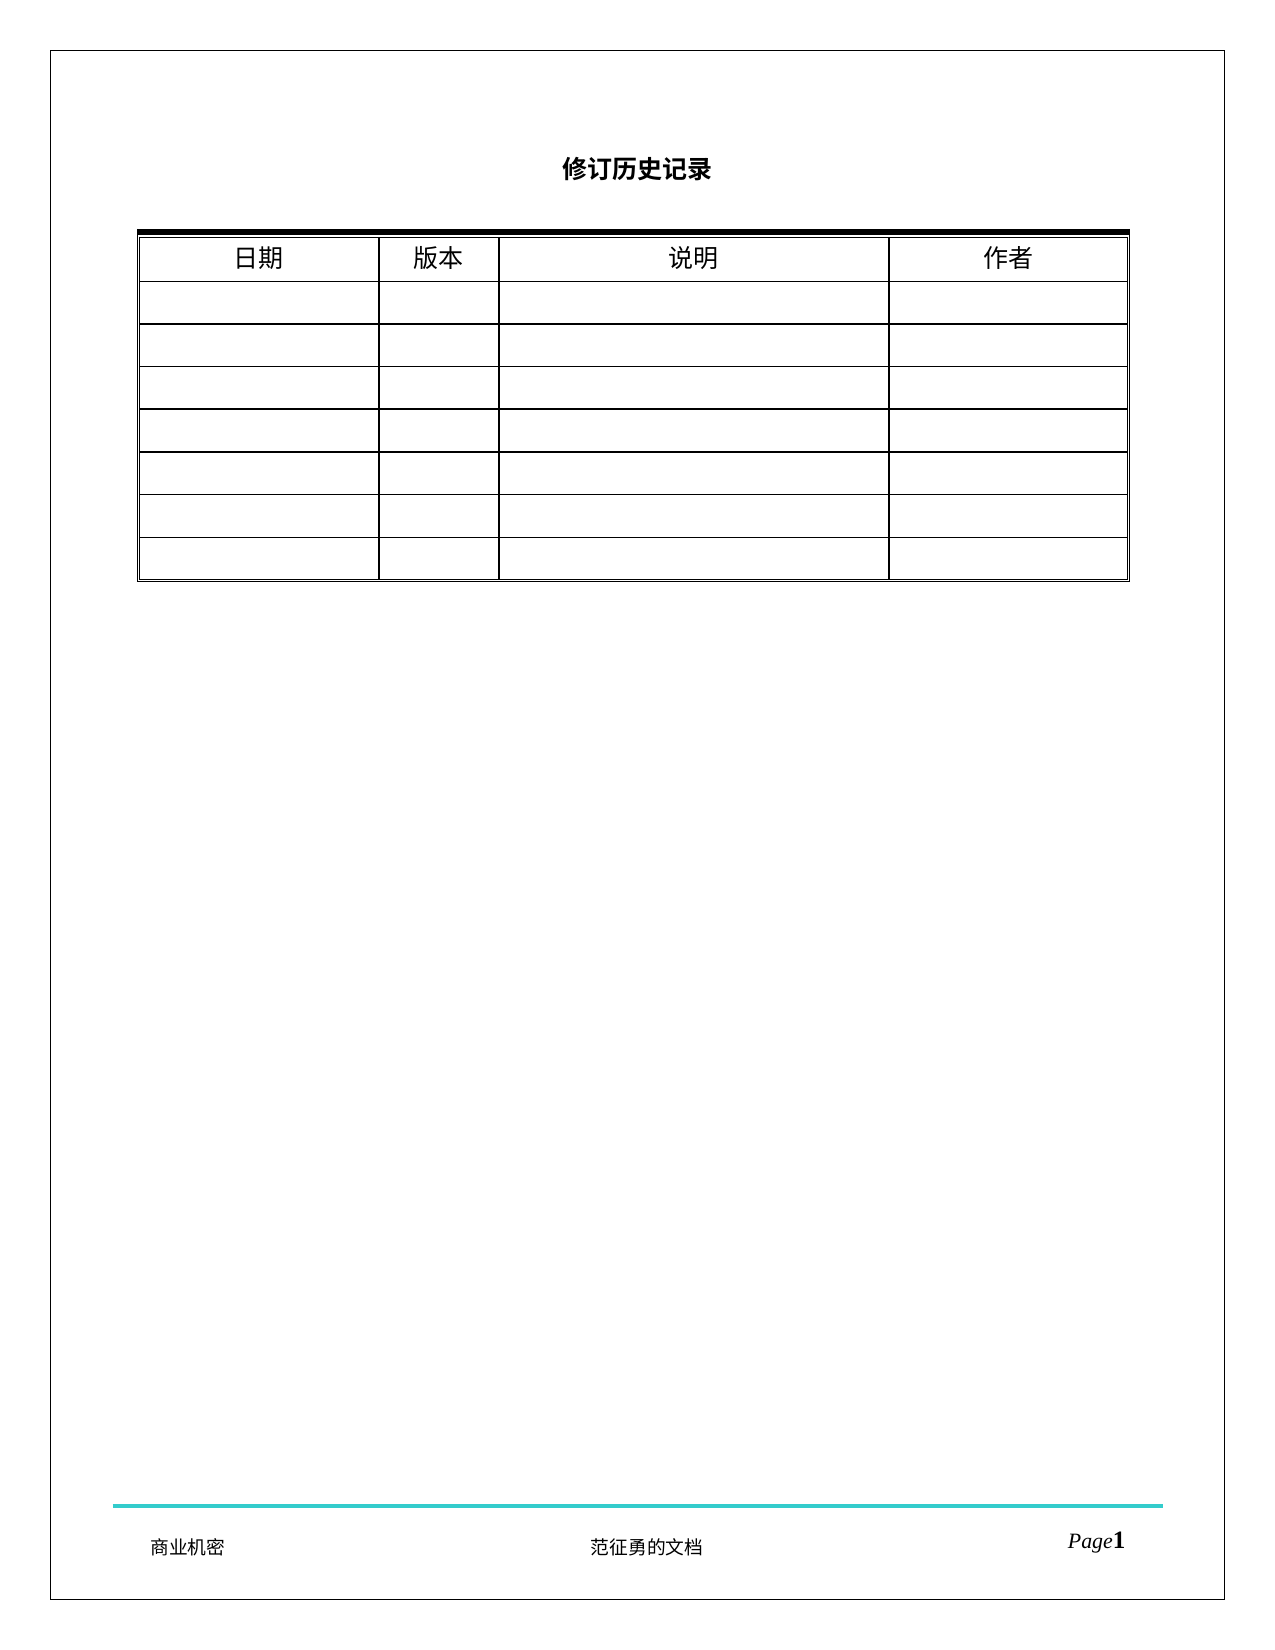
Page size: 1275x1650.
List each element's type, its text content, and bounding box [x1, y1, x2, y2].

table_header 作者 [890, 238, 1127, 281]
table_cell [500, 367, 888, 408]
table_cell [380, 282, 498, 323]
table_cell [500, 453, 888, 494]
table_cell [140, 453, 378, 494]
table_header 日期 [140, 238, 378, 281]
table_cell [890, 495, 1127, 536]
table_cell [890, 325, 1127, 366]
table_cell [140, 538, 378, 579]
table_cell [380, 495, 498, 536]
table_cell [500, 325, 888, 366]
table_cell [140, 325, 378, 366]
table_cell [380, 538, 498, 579]
table_cell [890, 367, 1127, 408]
table_cell [380, 325, 498, 366]
table_cell [140, 495, 378, 536]
title 修订历史记录 [150, 150, 1125, 186]
table_cell [500, 538, 888, 579]
table_cell [500, 282, 888, 323]
table_cell [140, 282, 378, 323]
table_cell [380, 367, 498, 408]
table_cell [140, 410, 378, 451]
table_cell [890, 538, 1127, 579]
table_cell [890, 282, 1127, 323]
table_cell [890, 410, 1127, 451]
table_cell [500, 495, 888, 536]
table_cell [140, 367, 378, 408]
table_cell [380, 410, 498, 451]
table_header 版本 [380, 238, 498, 281]
table_cell [500, 410, 888, 451]
table_cell [890, 453, 1127, 494]
table_cell [380, 453, 498, 494]
table_header 说明 [500, 238, 888, 281]
